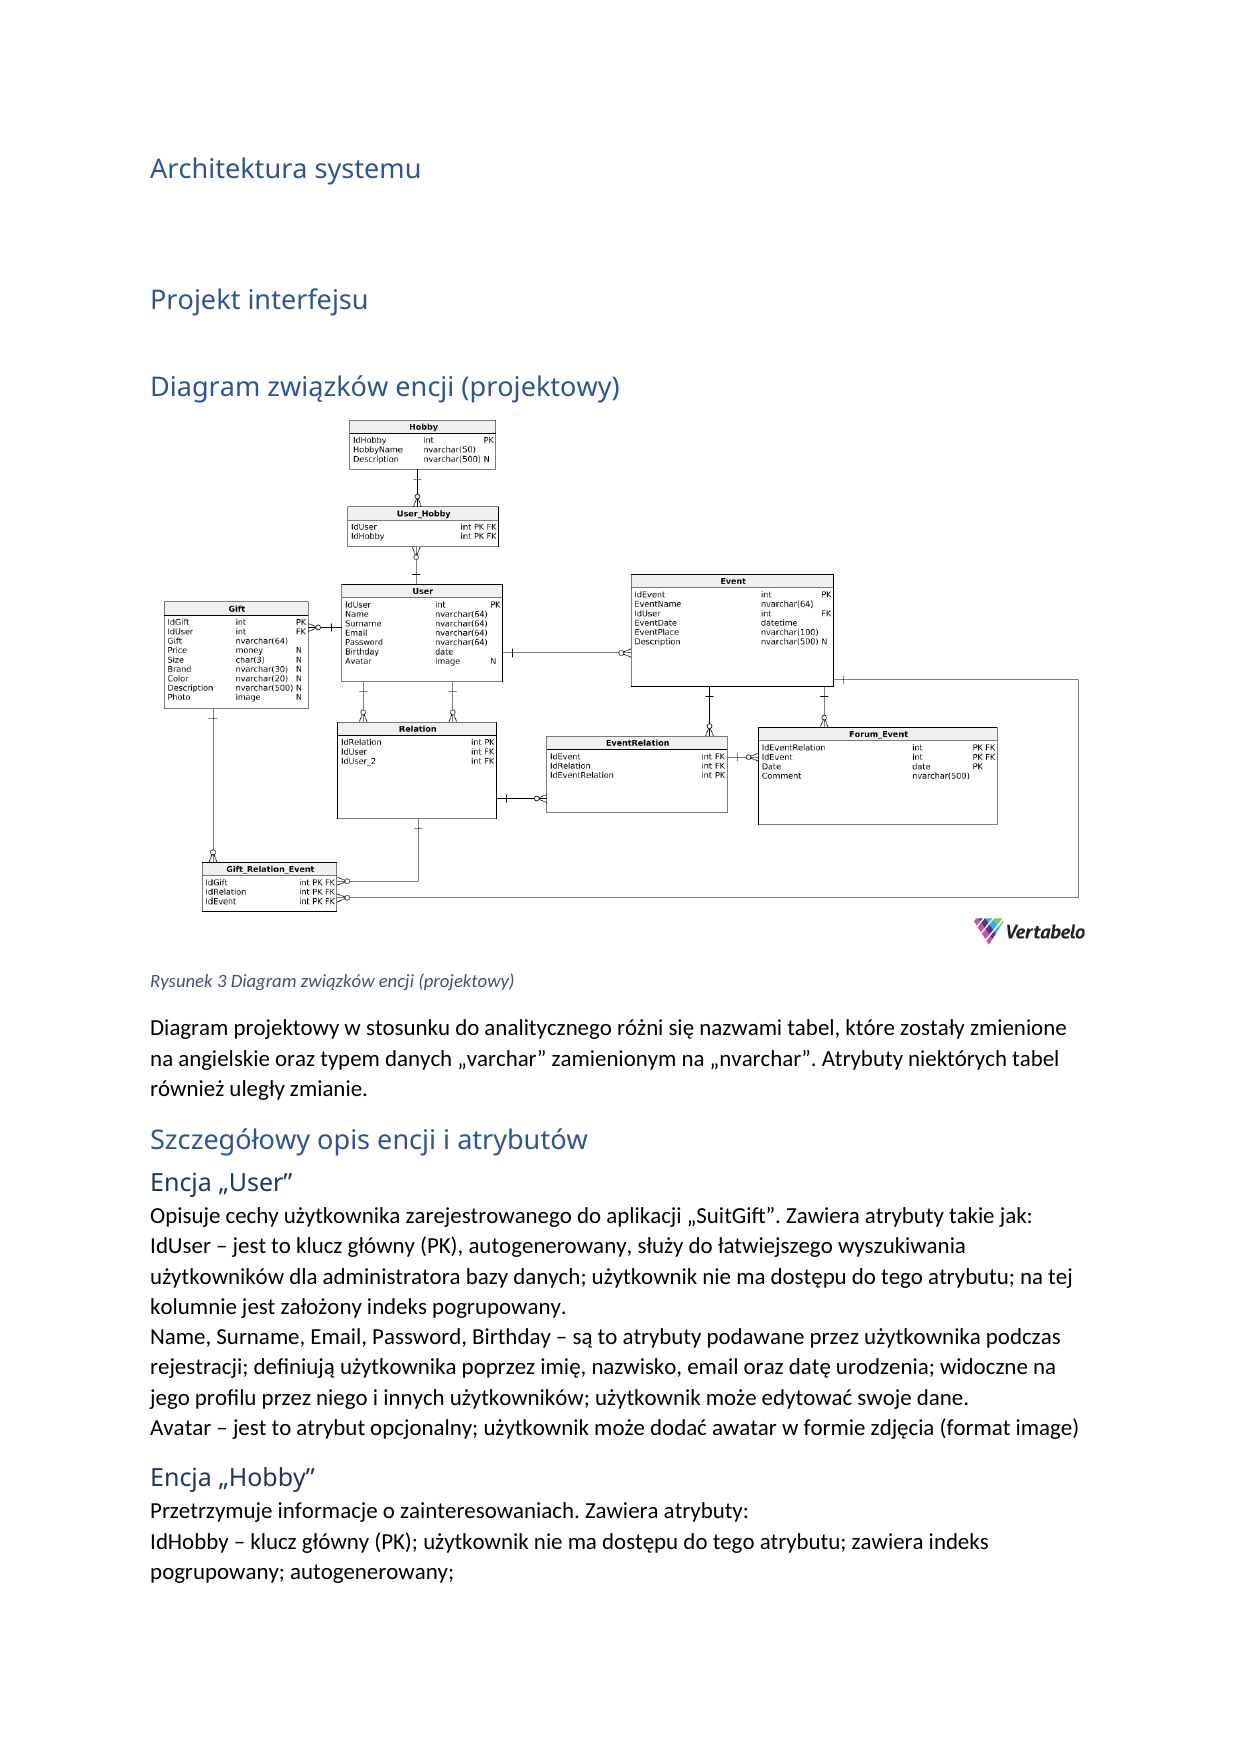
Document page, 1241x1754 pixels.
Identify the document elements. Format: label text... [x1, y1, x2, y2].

subtitle Architektura systemu [150, 150, 1090, 187]
subtitle Encja „User” [150, 1165, 1090, 1199]
subtitle Diagram związków encji (projektowy) [150, 367, 1090, 404]
text Diagram projektowy w stosunku do analitycznego różni się nazwami tabel, które zostały zmienione na angielskie oraz typem danych „varchar” zamienionym na „nvarchar”. Atrybuty niektórych tabel również uległy zmianie. [150, 1013, 1090, 1102]
subtitle Szczegółowy opis encji i atrybutów [150, 1121, 1090, 1158]
subtitle Encja „Hobby” [150, 1460, 1090, 1494]
text Opisuje cechy użytkownika zarejestrowanego do aplikacji „SuitGift”. Zawiera atrybuty takie jak: IdUser – jest to klucz główny (PK), autogenerowany, służy do łatwiejszego wyszukiwania użytkowników dla administratora bazy danych; użytkownik nie ma dostępu do tego atrybutu; na tej kolumnie jest założony indeks pogrupowany. Name, Surname, Email, Password, Birthday – są to atrybuty podawane przez użytkownika podczas rejestracji; definiują użytkownika poprzez imię, nazwisko, email oraz datę urodzenia; widoczne na jego profilu przez niego i innych użytkowników; użytkownik może edytować swoje dane. Avatar – jest to atrybut opcjonalny; użytkownik może dodać awatar w formie zdjęcia (format image) [150, 1201, 1090, 1441]
subtitle Projekt interfejsu [150, 281, 1090, 317]
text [150, 1497, 1090, 1585]
picture [150, 407, 1091, 951]
